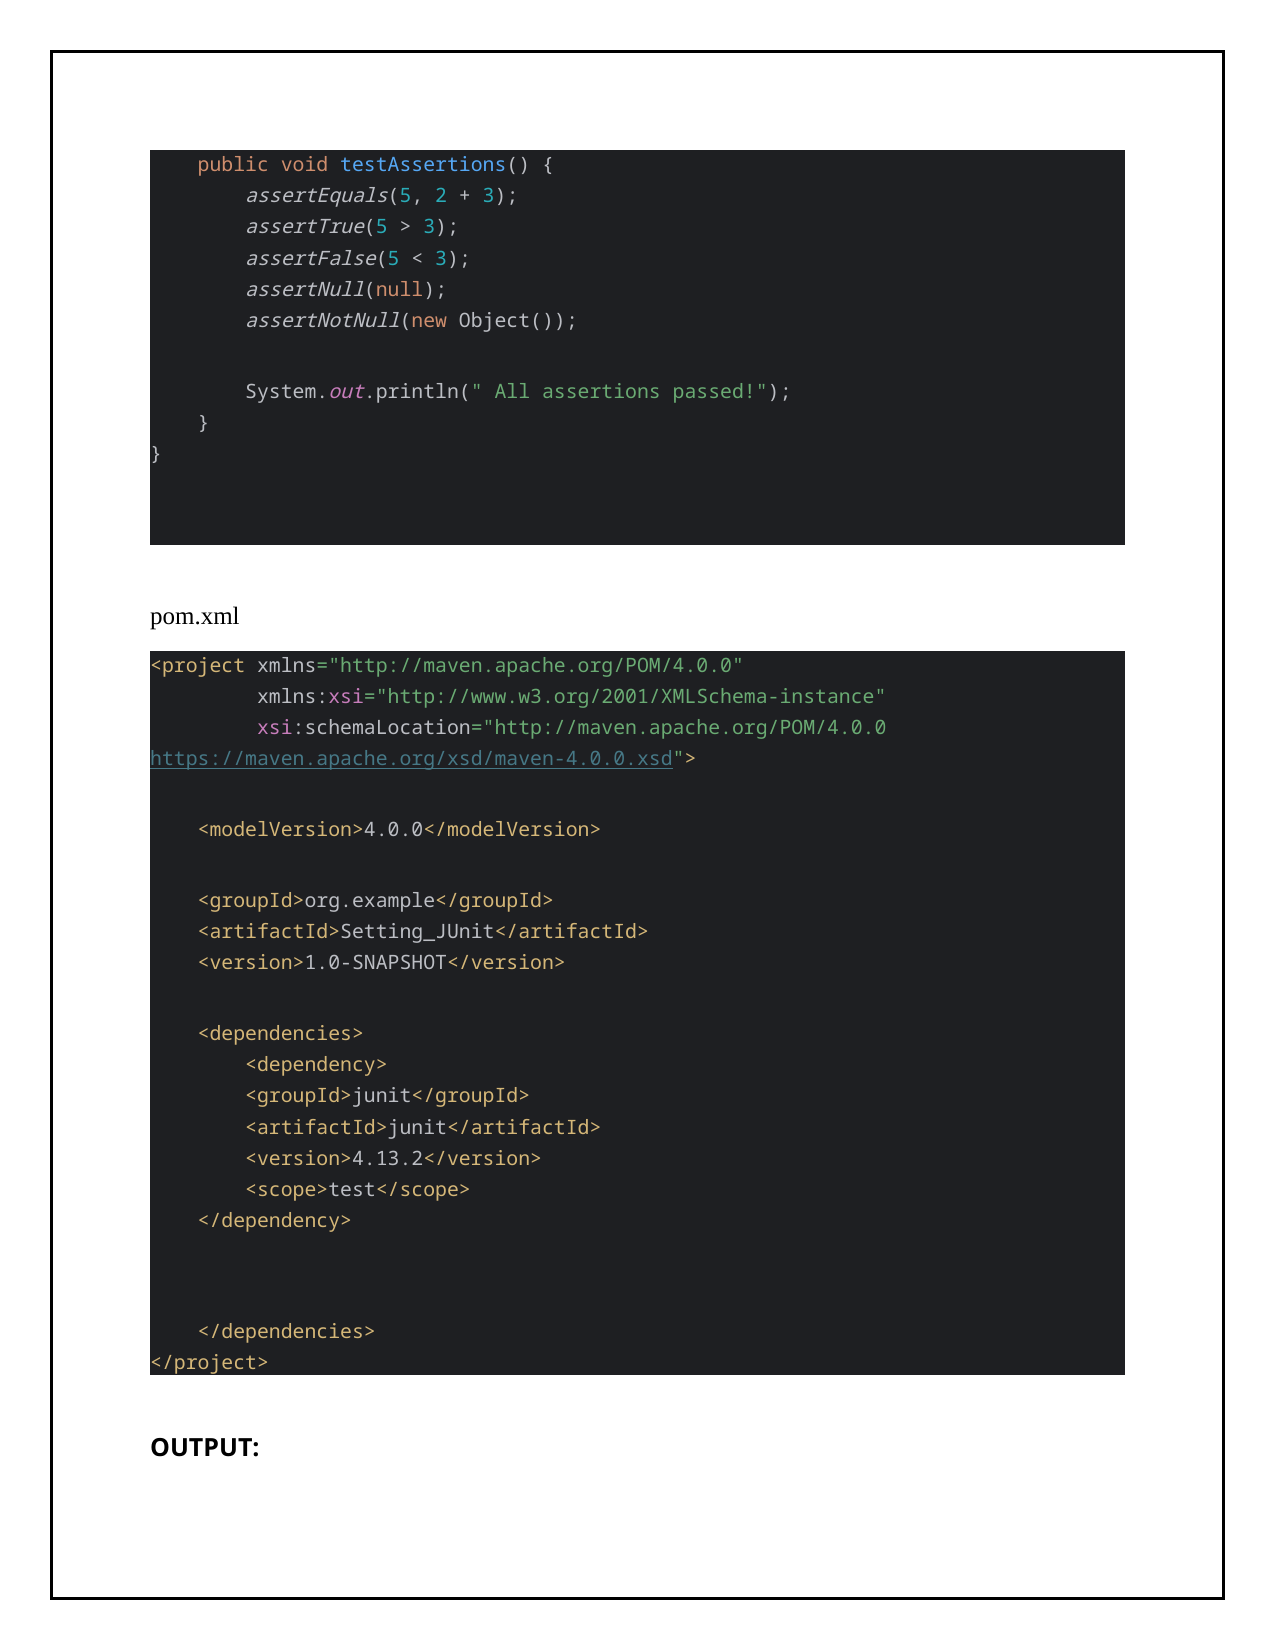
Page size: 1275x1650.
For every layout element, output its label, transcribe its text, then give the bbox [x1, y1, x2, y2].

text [150, 150, 1125, 545]
text pom.xml [150, 601, 1125, 629]
text <project xmlns="http://maven.apache.org/POM/4.0.0" xmlns:xsi="http://www.w3.org/2001/XMLSchema-instance" xsi:schemaLocation="http://maven.apache.org/POM/4.0.0 https://maven.apache.org/xsd/maven-4.0.0.xsd"> <modelVersion>4.0.0</modelVersion> <groupId>org.example</groupId> <artifactId>Setting_JUnit</artifactId> <version>1.0-SNAPSHOT</version> <dependencies> <dependency> <groupId>junit</groupId> <artifactId>junit</artifactId> <version>4.13.2</version> <scope>test</scope> </dependency> </dependencies> </project> [150, 651, 1125, 1375]
text OUTPUT: [150, 1429, 1125, 1463]
